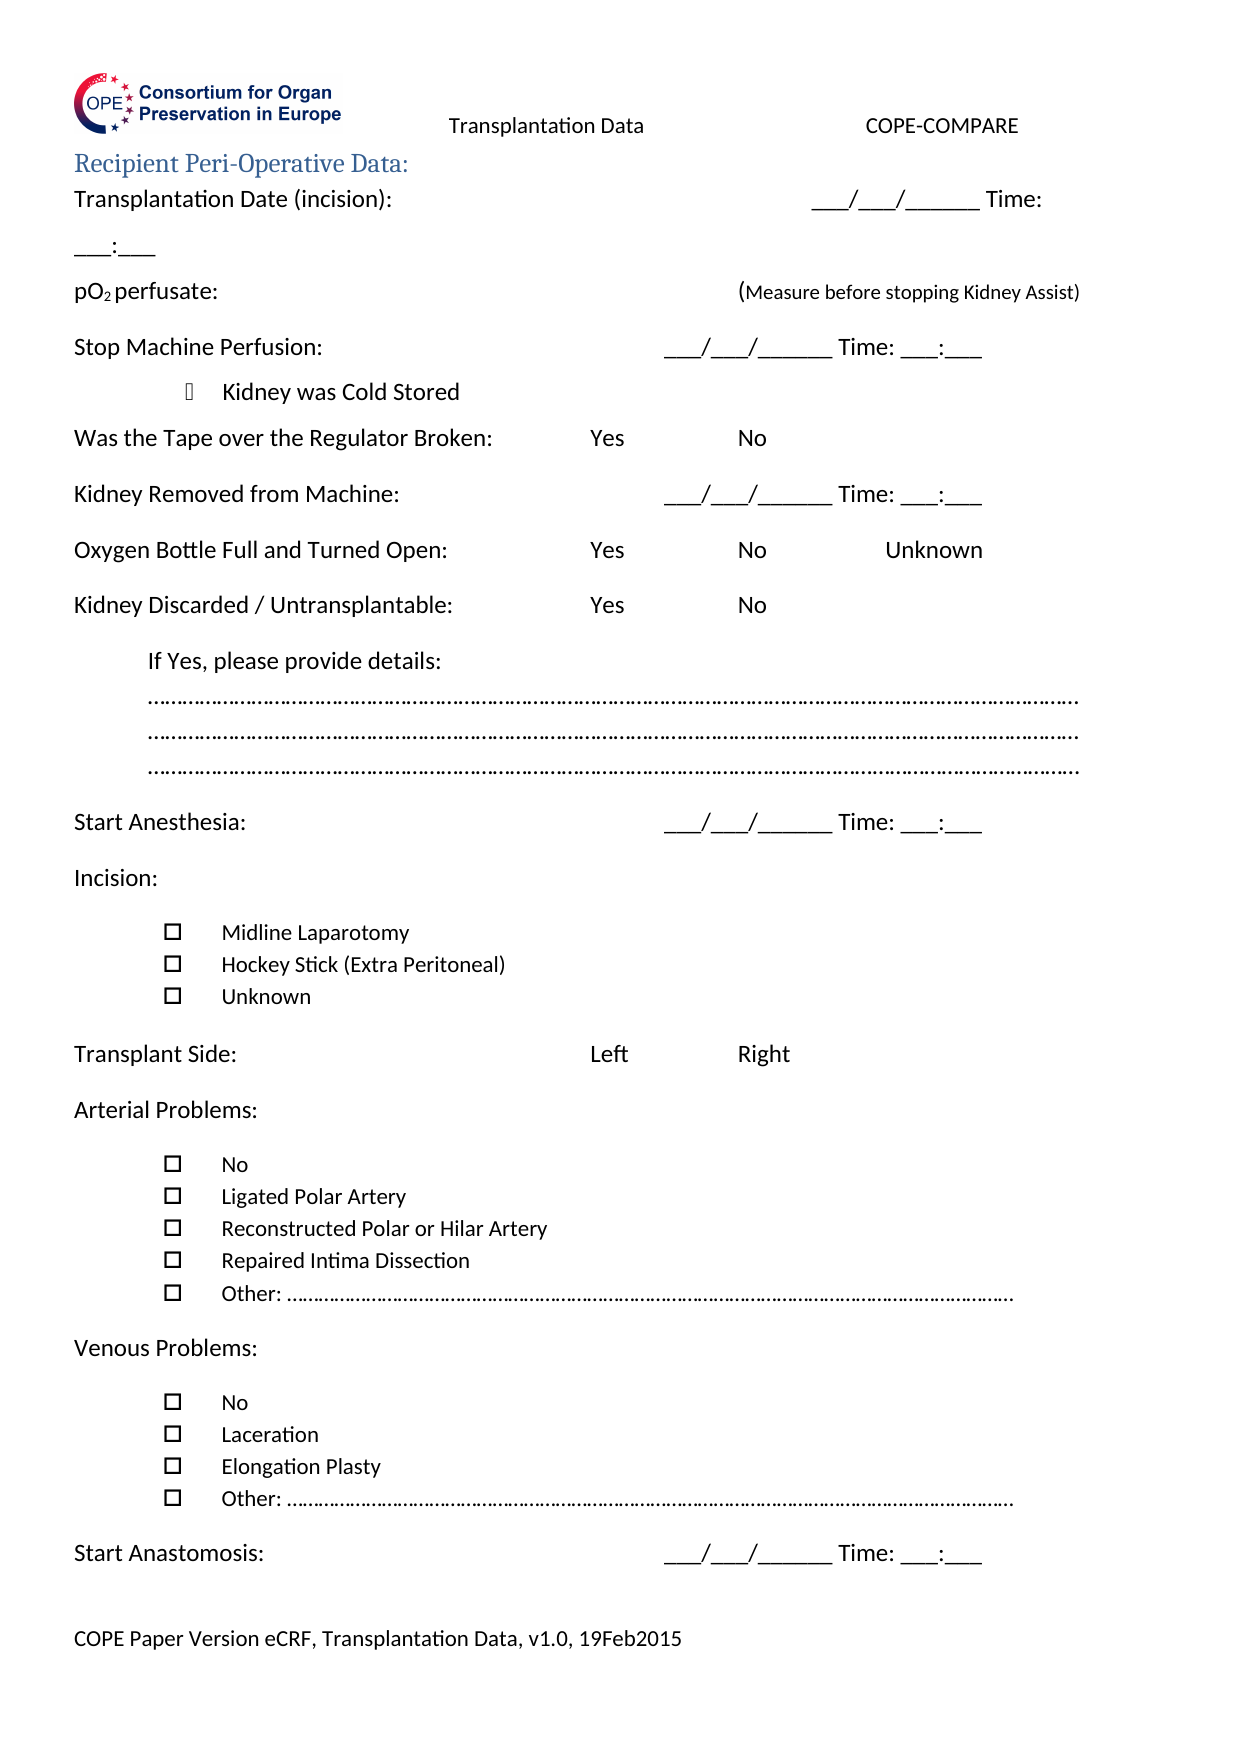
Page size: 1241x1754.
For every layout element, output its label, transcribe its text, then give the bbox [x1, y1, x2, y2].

text Transplantation Date (incision): ___/___/______ Time: ___:___ [74, 183, 1093, 259]
list Kidney was Cold Stored [185, 376, 1093, 407]
list Other: ………………………………………………………………………………………………………………………… [149, 1484, 1093, 1512]
text pO2 perfusate: (Measure before stopping Kidney Assist) [74, 275, 1093, 305]
text Venous Problems: [74, 1332, 1093, 1362]
list Ligated Polar Artery [149, 1182, 1093, 1210]
text If Yes, please provide details: [74, 645, 1093, 676]
list Unknown [149, 982, 1093, 1010]
text Kidney Removed from Machine: ___/___/______ Time: ___:___ [74, 478, 1093, 508]
list No [149, 1388, 1093, 1416]
text ……………………………………………………………………………………………………………………………………………………………………………………………………………………………………………………………………………………………………………………………………………………………………………………………………………………………………………… [148, 680, 1093, 781]
list Reconstructed Polar or Hilar Artery [149, 1214, 1093, 1242]
list Midline Laparotomy [149, 918, 1093, 946]
text Start Anesthesia: ___/___/______ Time: ___:___ [74, 806, 1093, 837]
text Kidney Discarded / Untransplantable: Yes No [74, 589, 1093, 620]
list Repaired Intima Dissection [149, 1247, 1093, 1274]
text Transplant Side: Left Right [74, 1038, 1093, 1069]
list Elongation Plasty [149, 1452, 1093, 1480]
list Hockey Stick (Extra Peritoneal) [149, 950, 1093, 978]
subtitle Recipient Peri-Operative Data: [74, 148, 1093, 179]
list No [149, 1150, 1093, 1178]
text Start Anastomosis: ___/___/______ Time: ___:___ [74, 1537, 1093, 1568]
picture [73, 73, 344, 134]
list Other: ………………………………………………………………………………………………………………………… [149, 1279, 1093, 1307]
text Arterial Problems: [74, 1094, 1093, 1125]
text Was the Tape over the Regulator Broken: Yes No [74, 422, 1093, 453]
list Laceration [149, 1420, 1093, 1448]
text Incision: [74, 862, 1093, 893]
text Stop Machine Perfusion: ___/___/______ Time: ___:___ [74, 331, 1093, 361]
text Oxygen Bottle Full and Turned Open: Yes No Unknown [74, 534, 1093, 564]
